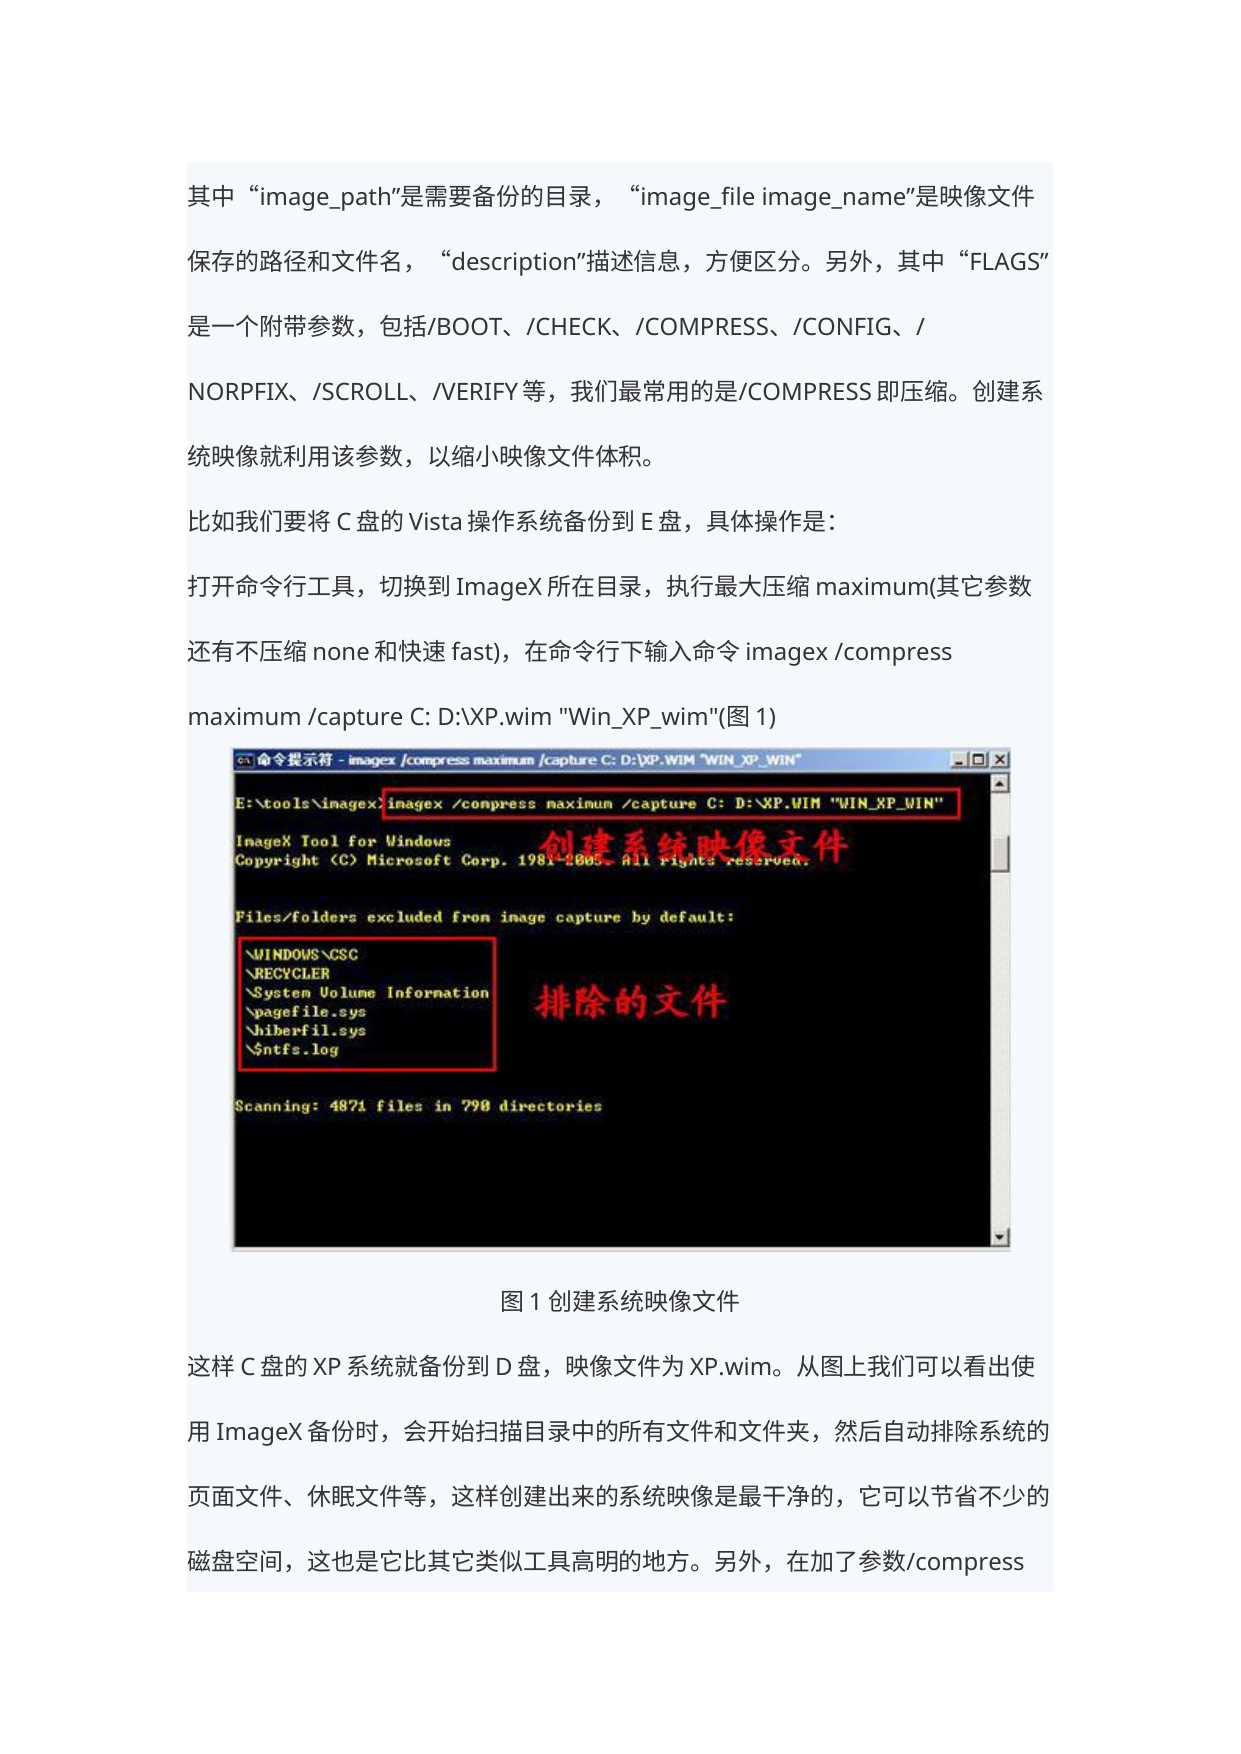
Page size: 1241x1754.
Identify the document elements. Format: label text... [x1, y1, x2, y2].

text 比如我们要将C盘的Vista操作系统备份到E盘，具体操作是： [187, 487, 1053, 552]
text 打开命令行工具，切换到ImageX所在目录，执行最大压缩maximum(其它参数还有不压缩none和快速fast)，在命令行下输入命令 imagex /compress maximum /capture C: D:\XP.wim "Win_XP_wim"(图1) [187, 552, 1053, 747]
picture [229, 747, 1011, 1252]
text 其中“image_path”是需要备份的目录，“image_file image_name”是映像文件保存的路径和文件名，“description”描述信息，方便区分。另外，其中“FLAGS”是一个附带参数，包括/BOOT、/CHECK、/COMPRESS、/CONFIG、/NORPFIX、/SCROLL、/VERIFY等，我们最常用的是/COMPRESS即压缩。创建系统映像就利用该参数，以缩小映像文件体积。 [187, 162, 1053, 487]
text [187, 1332, 1053, 1592]
